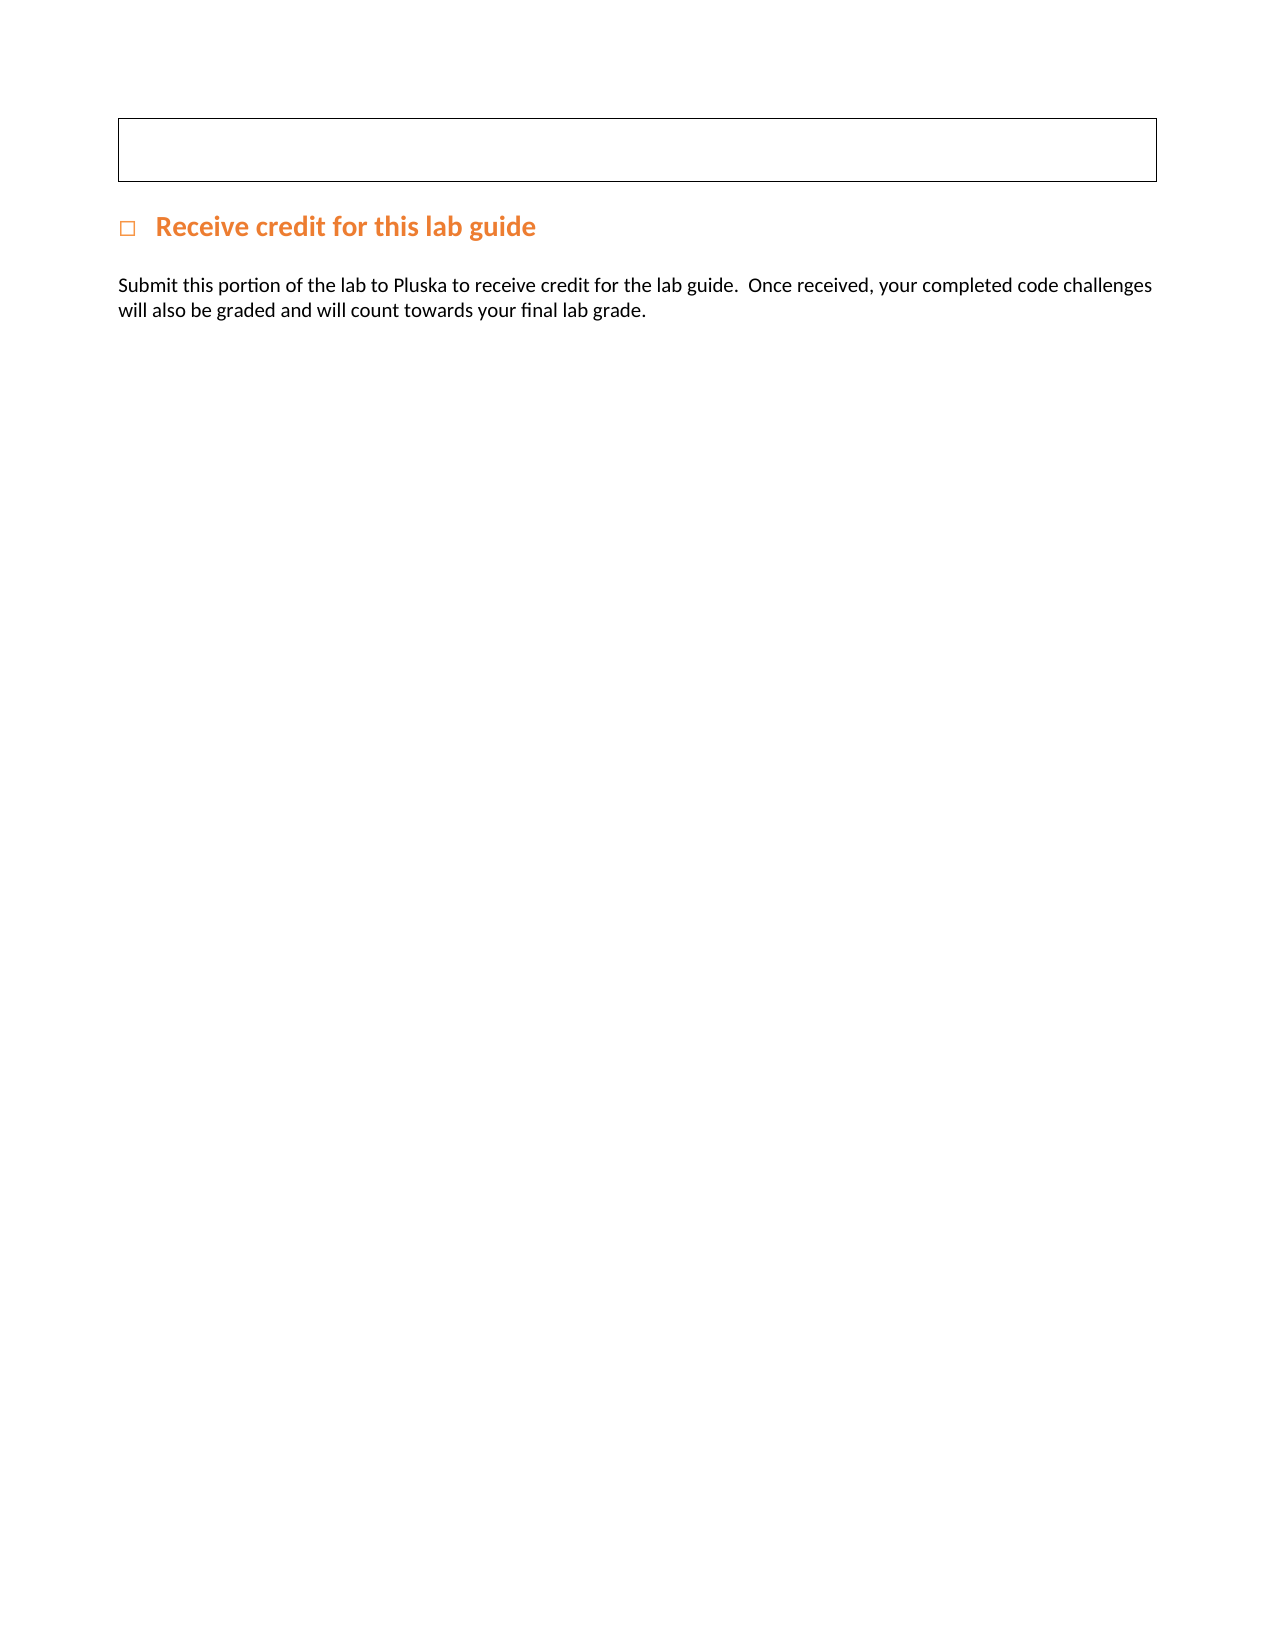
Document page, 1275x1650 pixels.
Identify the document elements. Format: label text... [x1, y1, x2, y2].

table_cell [119, 119, 1156, 181]
list Receive credit for this lab guide [118, 208, 1157, 243]
text Submit this portion of the lab to Pluska to receive credit for the lab guide. Once received, your completed code challenges will also be graded and will count towards your final lab grade. [118, 272, 1157, 323]
